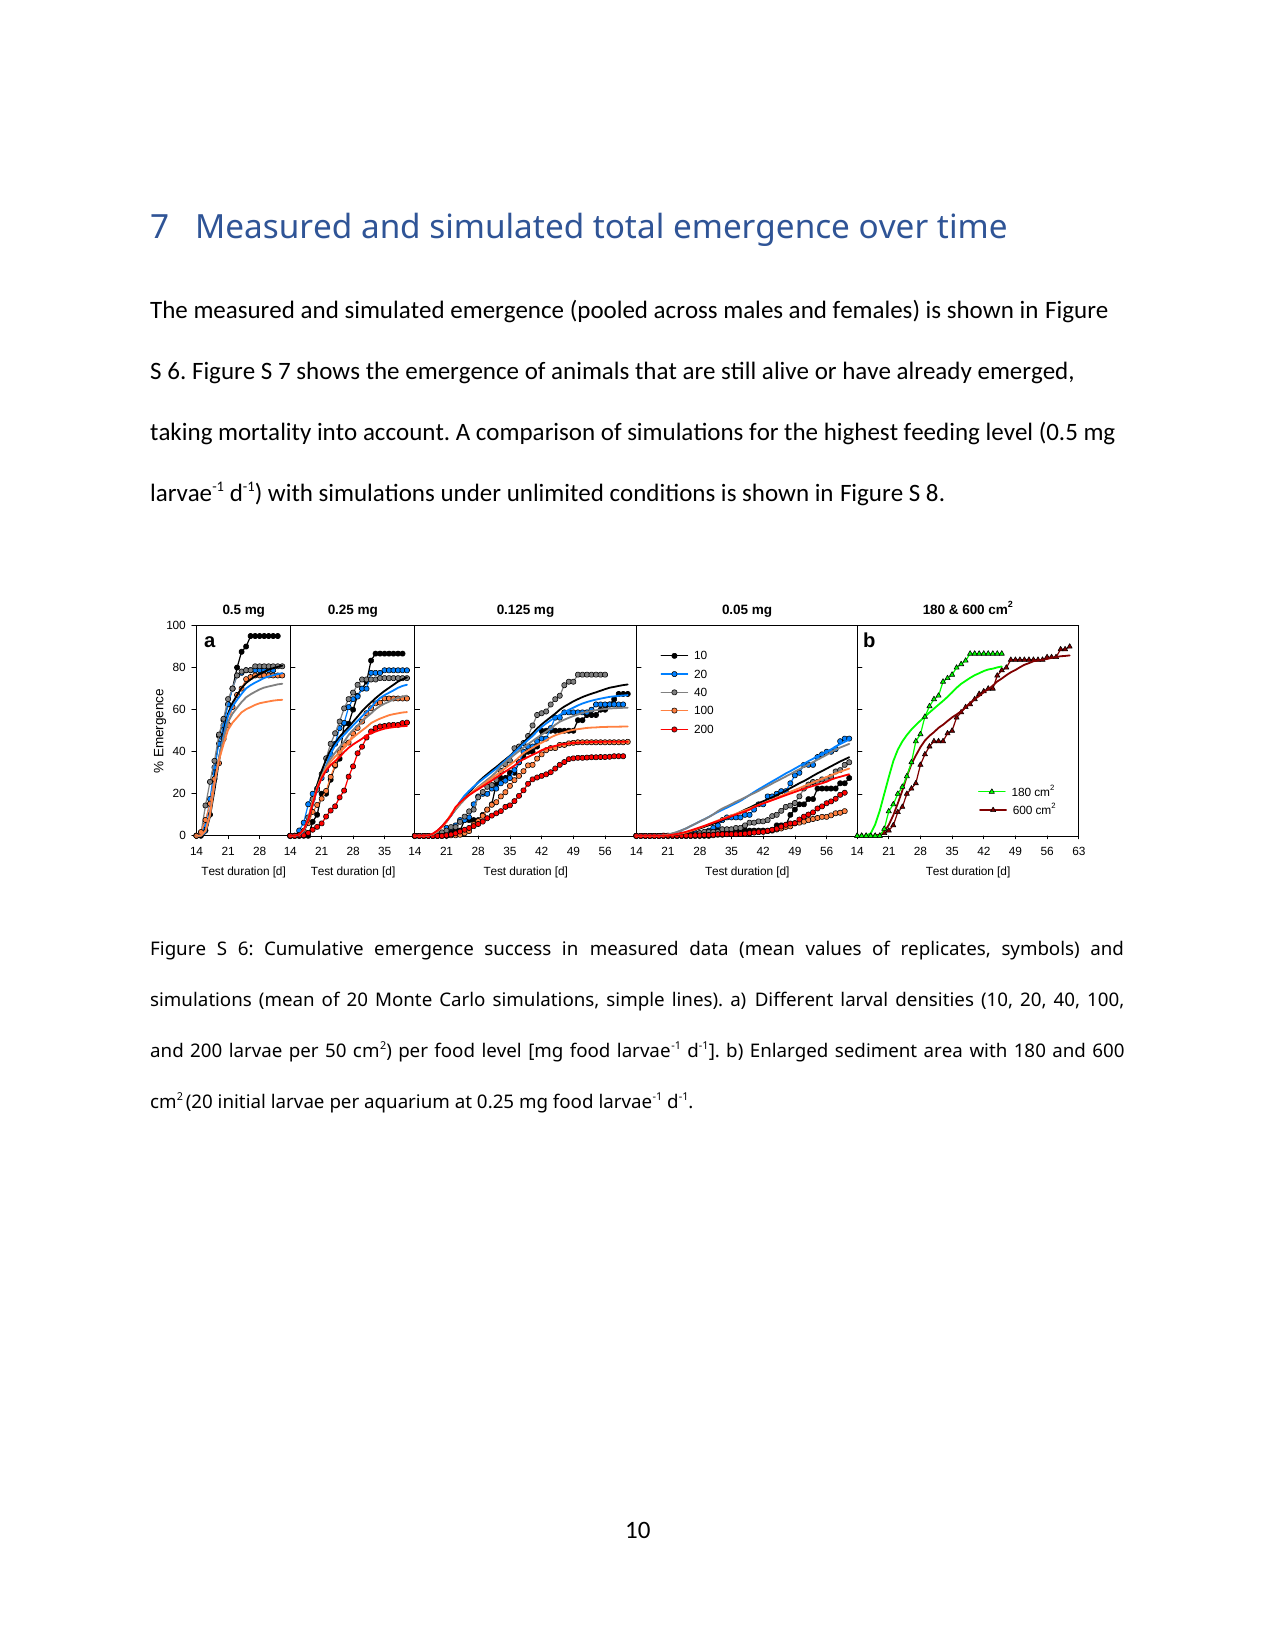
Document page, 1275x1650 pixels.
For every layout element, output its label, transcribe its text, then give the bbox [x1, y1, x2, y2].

text The measured and simulated emergence (pooled across males and females) is shown in Figure S 6. Figure S 7 shows the emergence of animals that are still alive or have already emerged, taking mortality into account. A comparison of simulations for the highest feeding level (0.5 mg larvae-1 d-1) with simulations under unlimited conditions is shown in Figure S 8. [150, 294, 1125, 507]
subtitle Measured and simulated total emergence over time [150, 203, 1125, 248]
text Figure S 6: Cumulative emergence success in measured data (mean values of replicates, symbols) and simulations (mean of 20 Monte Carlo simulations, simple lines). a) Different larval densities (10, 20, 40, 100, and 200 larvae per 50 cm2) per food level [mg food larvae-1 d-1]. b) Enlarged sediment area with 180 and 600 cm2 (20 initial larvae per aquarium at 0.25 mg food larvae-1 d-1. [150, 935, 1125, 1114]
